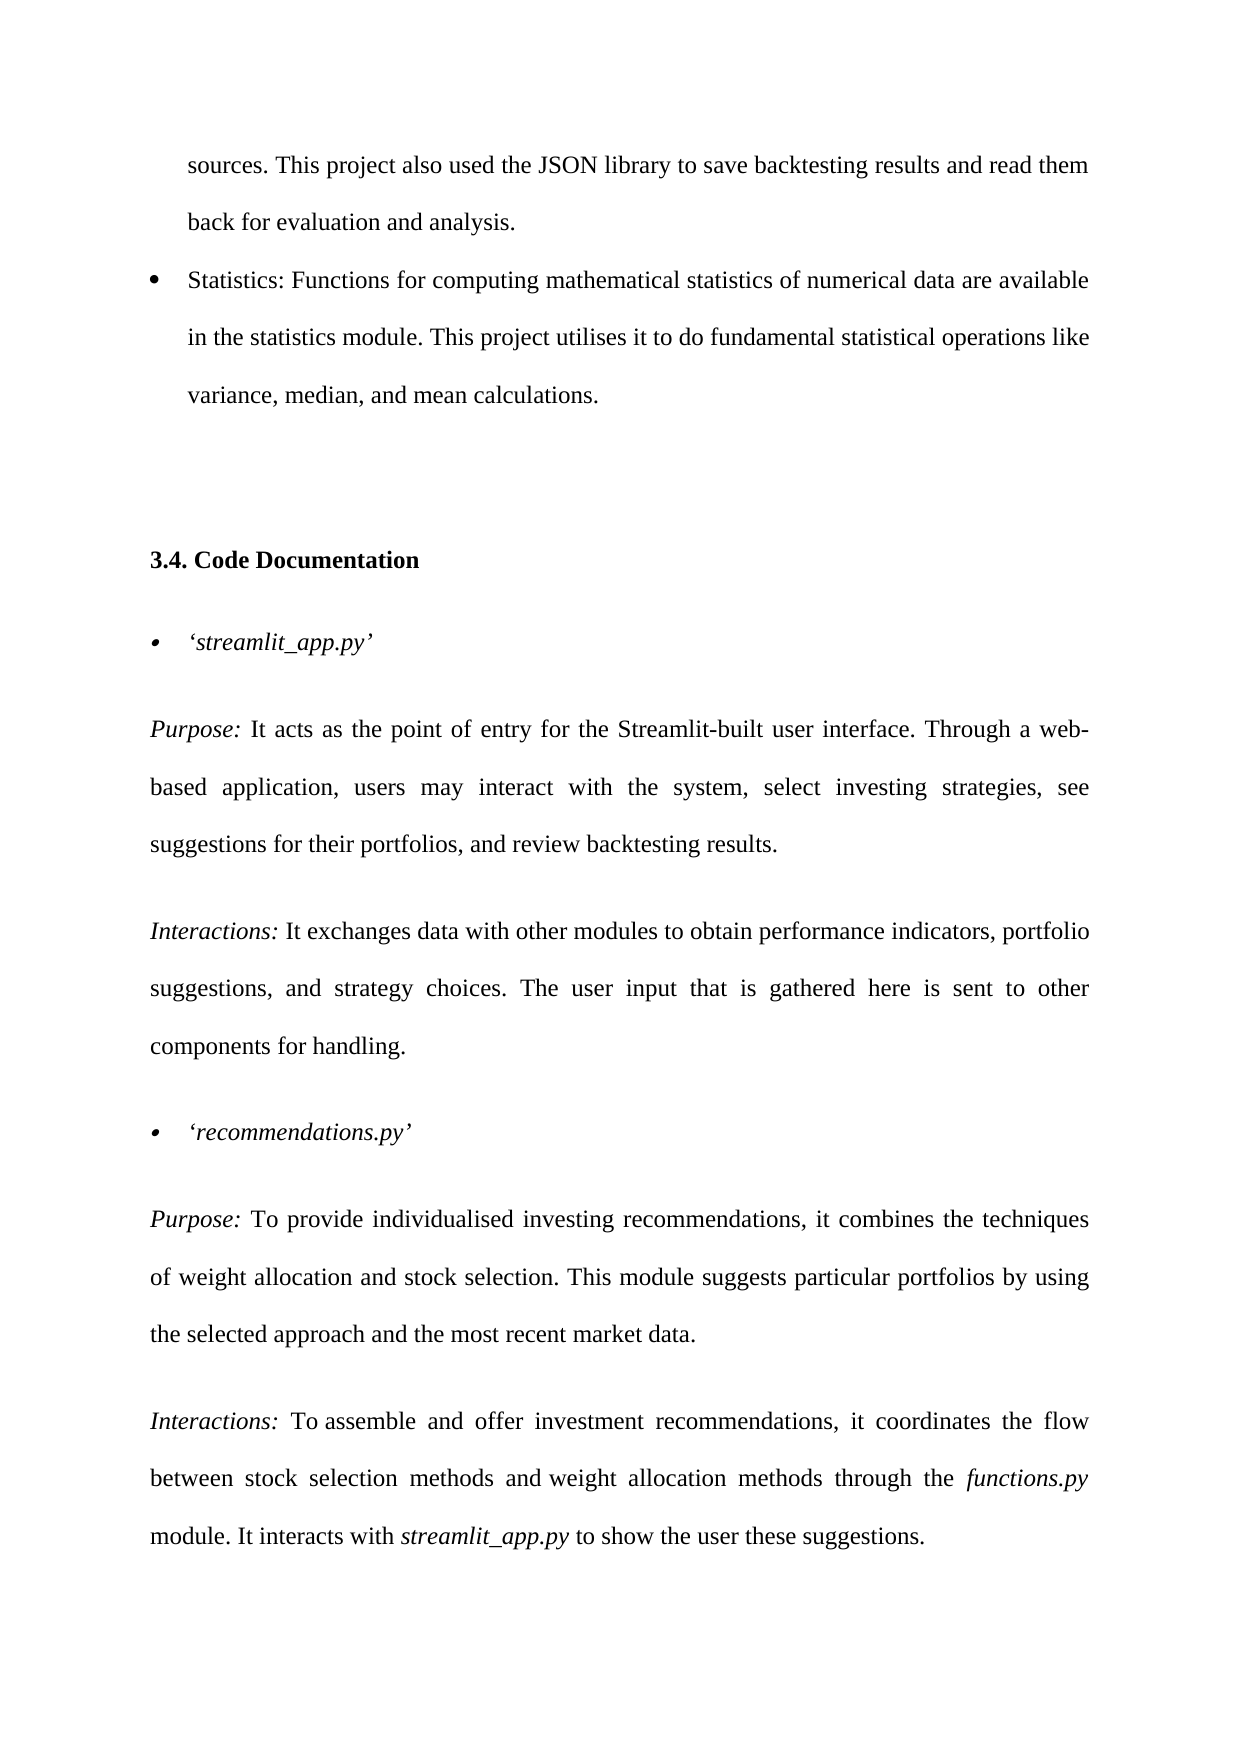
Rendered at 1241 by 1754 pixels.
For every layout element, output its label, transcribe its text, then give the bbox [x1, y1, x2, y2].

text Purpose: It acts as the point of entry for the Streamlit-built user interface. Through a web-based application, users may interact with the system, select investing strategies, see suggestions for their portfolios, and review backtesting results. [150, 714, 1090, 858]
text Interactions: It exchanges data with other modules to obtain performance indicators, portfolio suggestions, and strategy choices. The user input that is gathered here is sent to other components for handling. [150, 916, 1090, 1059]
list ‘streamlit_app.py’ [150, 627, 1090, 656]
text 3.4. Code Documentation [150, 545, 1090, 574]
list Statistics: Functions for computing mathematical statistics of numerical data are available in the statistics module. This project utilises it to do fundamental statistical operations like variance, median, and mean calculations. [150, 265, 1090, 409]
list ‘recommendations.py’ [150, 1117, 1090, 1146]
text Interactions: To assemble and offer investment recommendations, it coordinates the flow between stock selection methods and weight allocation methods through the functions.py module. It interacts with streamlit_app.py to show the user these suggestions. [150, 1406, 1090, 1549]
text Purpose: To provide individualised investing recommendations, it combines the techniques of weight allocation and stock selection. This module suggests particular portfolios by using the selected approach and the most recent market data. [150, 1204, 1090, 1348]
